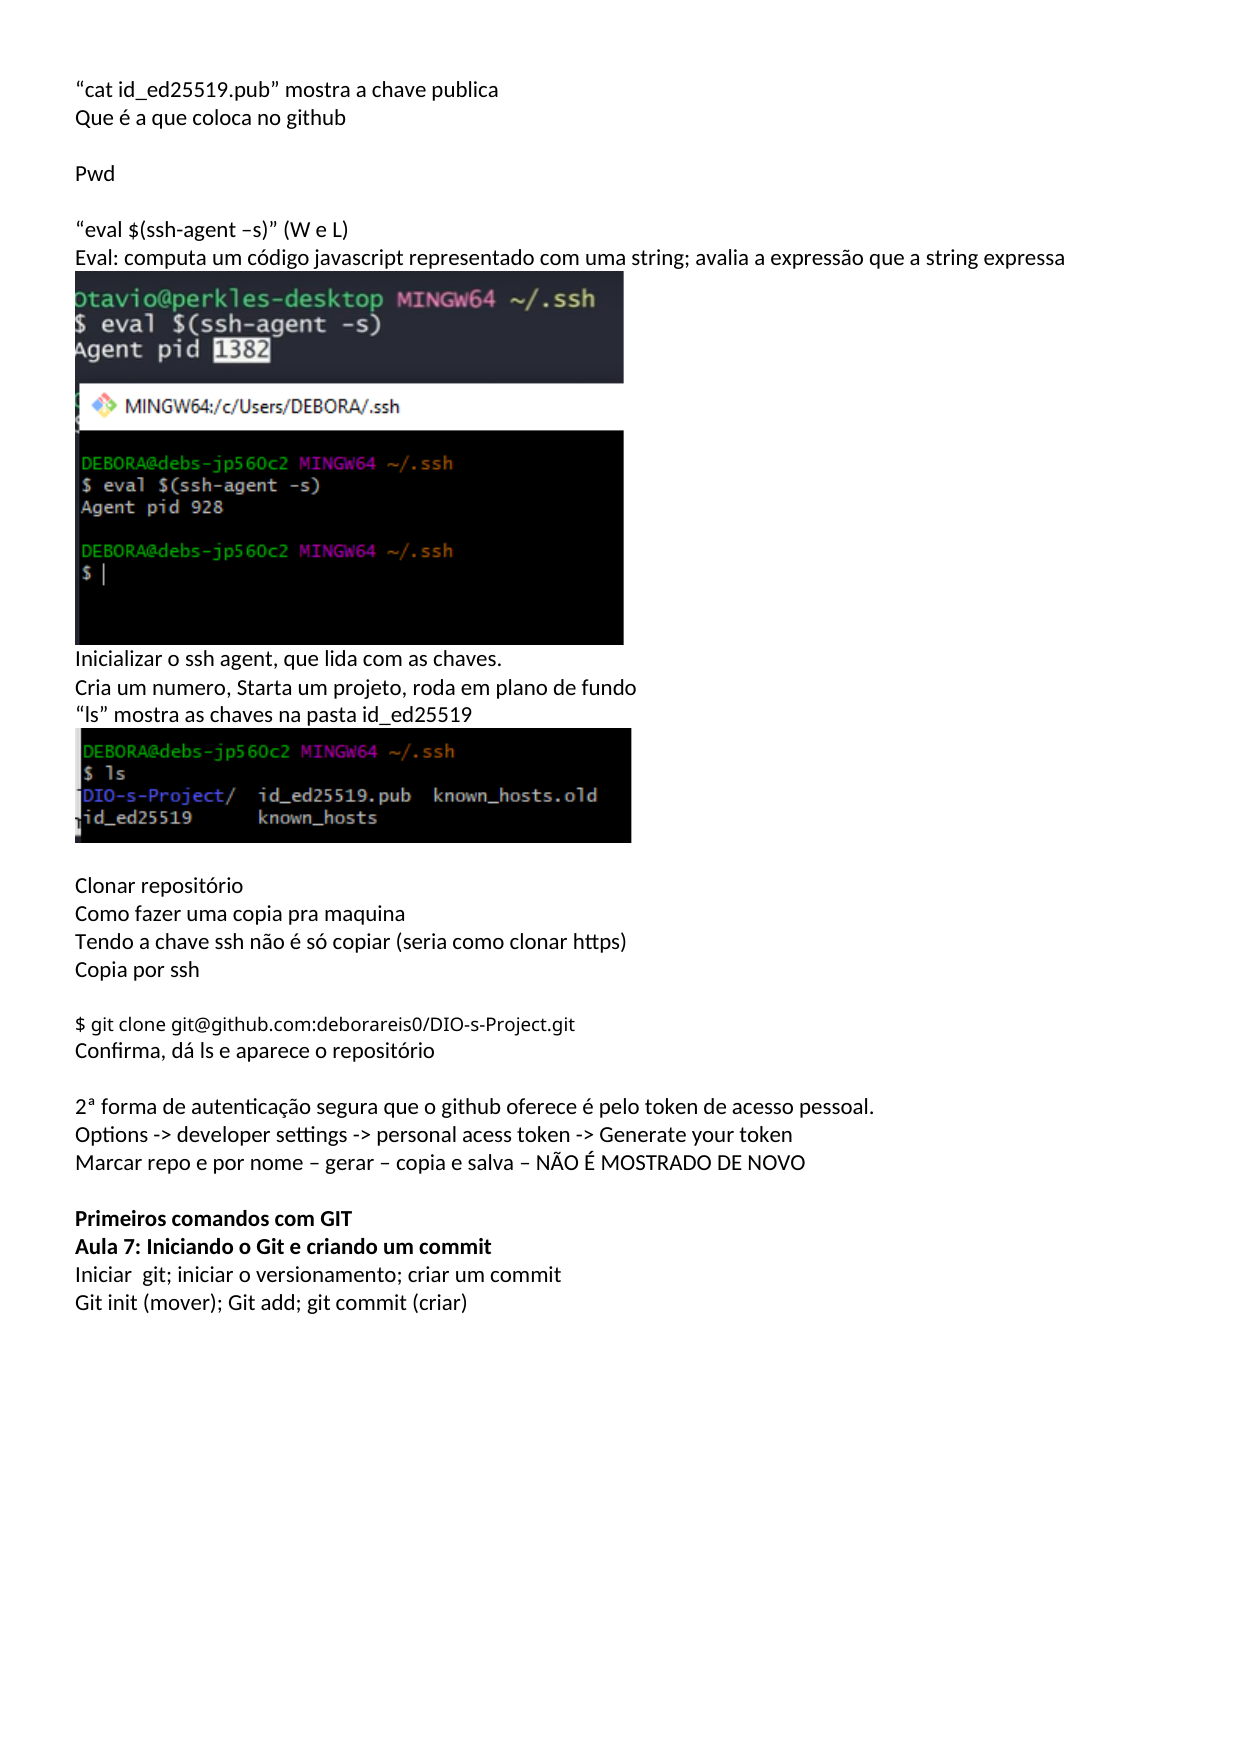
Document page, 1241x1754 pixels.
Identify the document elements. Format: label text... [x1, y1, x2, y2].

text Git init (mover); Git add; git commit (criar) [75, 1288, 1165, 1317]
text “eval $(ssh-agent –s)” (W e L) [75, 215, 1165, 243]
text Pwd [75, 159, 1165, 187]
text Copia por ssh [75, 955, 1165, 983]
text Inicializar o ssh agent, que lida com as chaves. [75, 644, 1165, 673]
text “cat id_ed25519.pub” mostra a chave publica [75, 75, 1165, 103]
text Iniciar git; iniciar o versionamento; criar um commit [75, 1261, 1165, 1288]
picture [75, 728, 632, 843]
text “ls” mostra as chaves na pasta id_ed25519 [75, 701, 1165, 729]
text 2ª forma de autenticação segura que o github oferece é pelo token de acesso pessoal. [75, 1092, 1165, 1120]
text Como fazer uma copia pra maquina [75, 899, 1165, 927]
text Que é a que coloca no github [75, 103, 1165, 131]
text Cria um numero, Starta um projeto, roda em plano de fundo [75, 673, 1165, 701]
text Eval: computa um código javascript representado com uma string; avalia a expressão que a string expressa [75, 243, 1165, 271]
text Aula 7: Iniciando o Git e criando um commit [75, 1232, 1165, 1261]
text Primeiros comandos com GIT [75, 1204, 1165, 1232]
text Confirma, dá ls e aparece o repositório [75, 1036, 1165, 1064]
text Tendo a chave ssh não é só copiar (seria como clonar https) [75, 927, 1165, 955]
text $ git clone git@github.com:deborareis0/DIO-s-Project.git [75, 1011, 1165, 1036]
picture [75, 271, 624, 645]
text Marcar repo e por nome – gerar – copia e salva – NÃO É MOSTRADO DE NOVO [75, 1148, 1165, 1176]
text Clonar repositório [75, 871, 1165, 899]
text Options -> developer settings -> personal acess token -> Generate your token [75, 1120, 1165, 1148]
